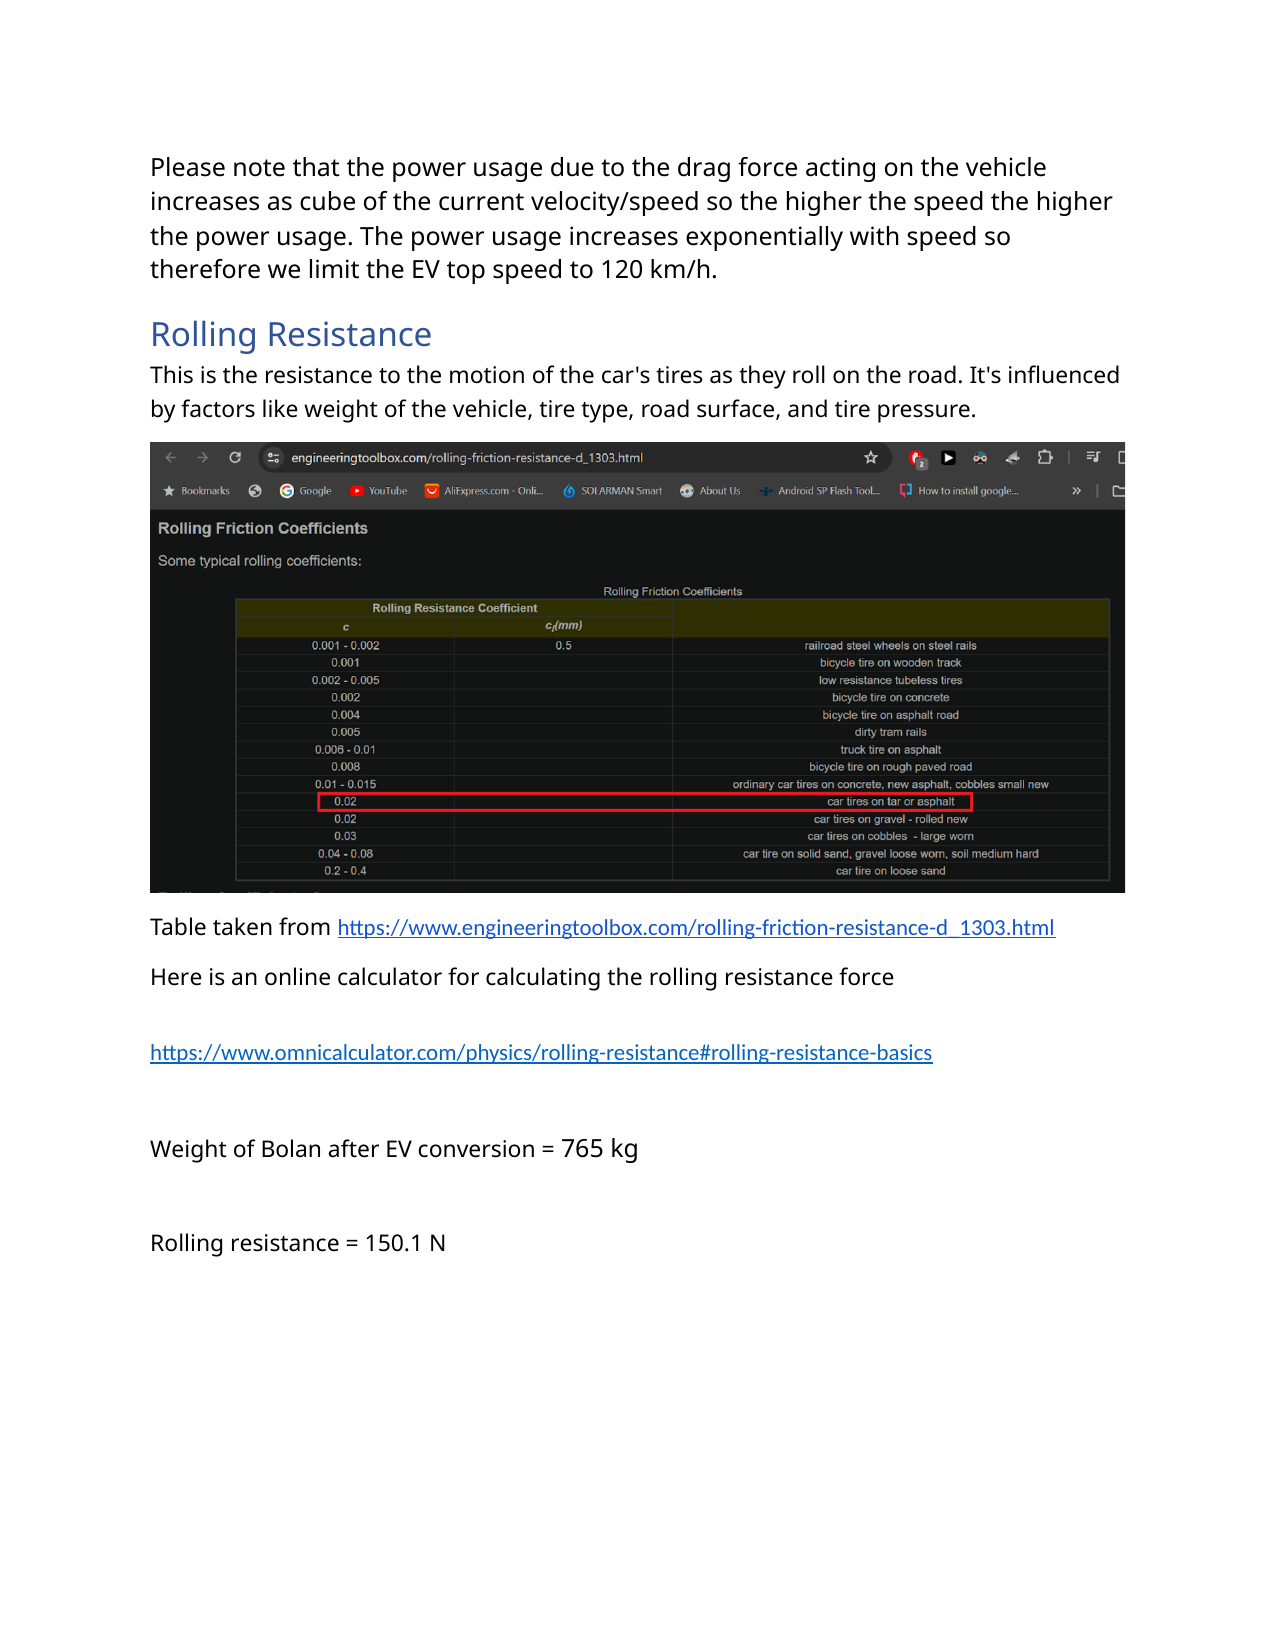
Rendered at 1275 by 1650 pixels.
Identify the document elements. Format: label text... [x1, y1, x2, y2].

text Rolling resistance = 150.1 N [150, 1227, 1125, 1258]
text Here is an online calculator for calculating the rolling resistance force [150, 960, 1125, 992]
text Please note that the power usage due to the drag force acting on the vehicle increases as cube of the current velocity/speed so the higher the speed the higher the power usage. The power usage increases exponentially with speed so therefore we limit the EV top speed to 120 km/h. [150, 150, 1125, 286]
text Table taken from https://www.engineeringtoolbox.com/rolling-friction-resistance-d_1303.html [150, 911, 1125, 942]
subtitle Rolling Resistance [150, 311, 1125, 357]
text Weight of Bolan after EV conversion = 765 kg [150, 1131, 1125, 1165]
text This is the resistance to the motion of the car's tires as they roll on the road. It's influenced by factors like weight of the vehicle, tire type, road surface, and tire pressure. [150, 359, 1125, 424]
text https://www.omnicalculator.com/physics/rolling-resistance#rolling-resistance-basics [150, 1038, 1125, 1066]
picture [150, 442, 1125, 893]
